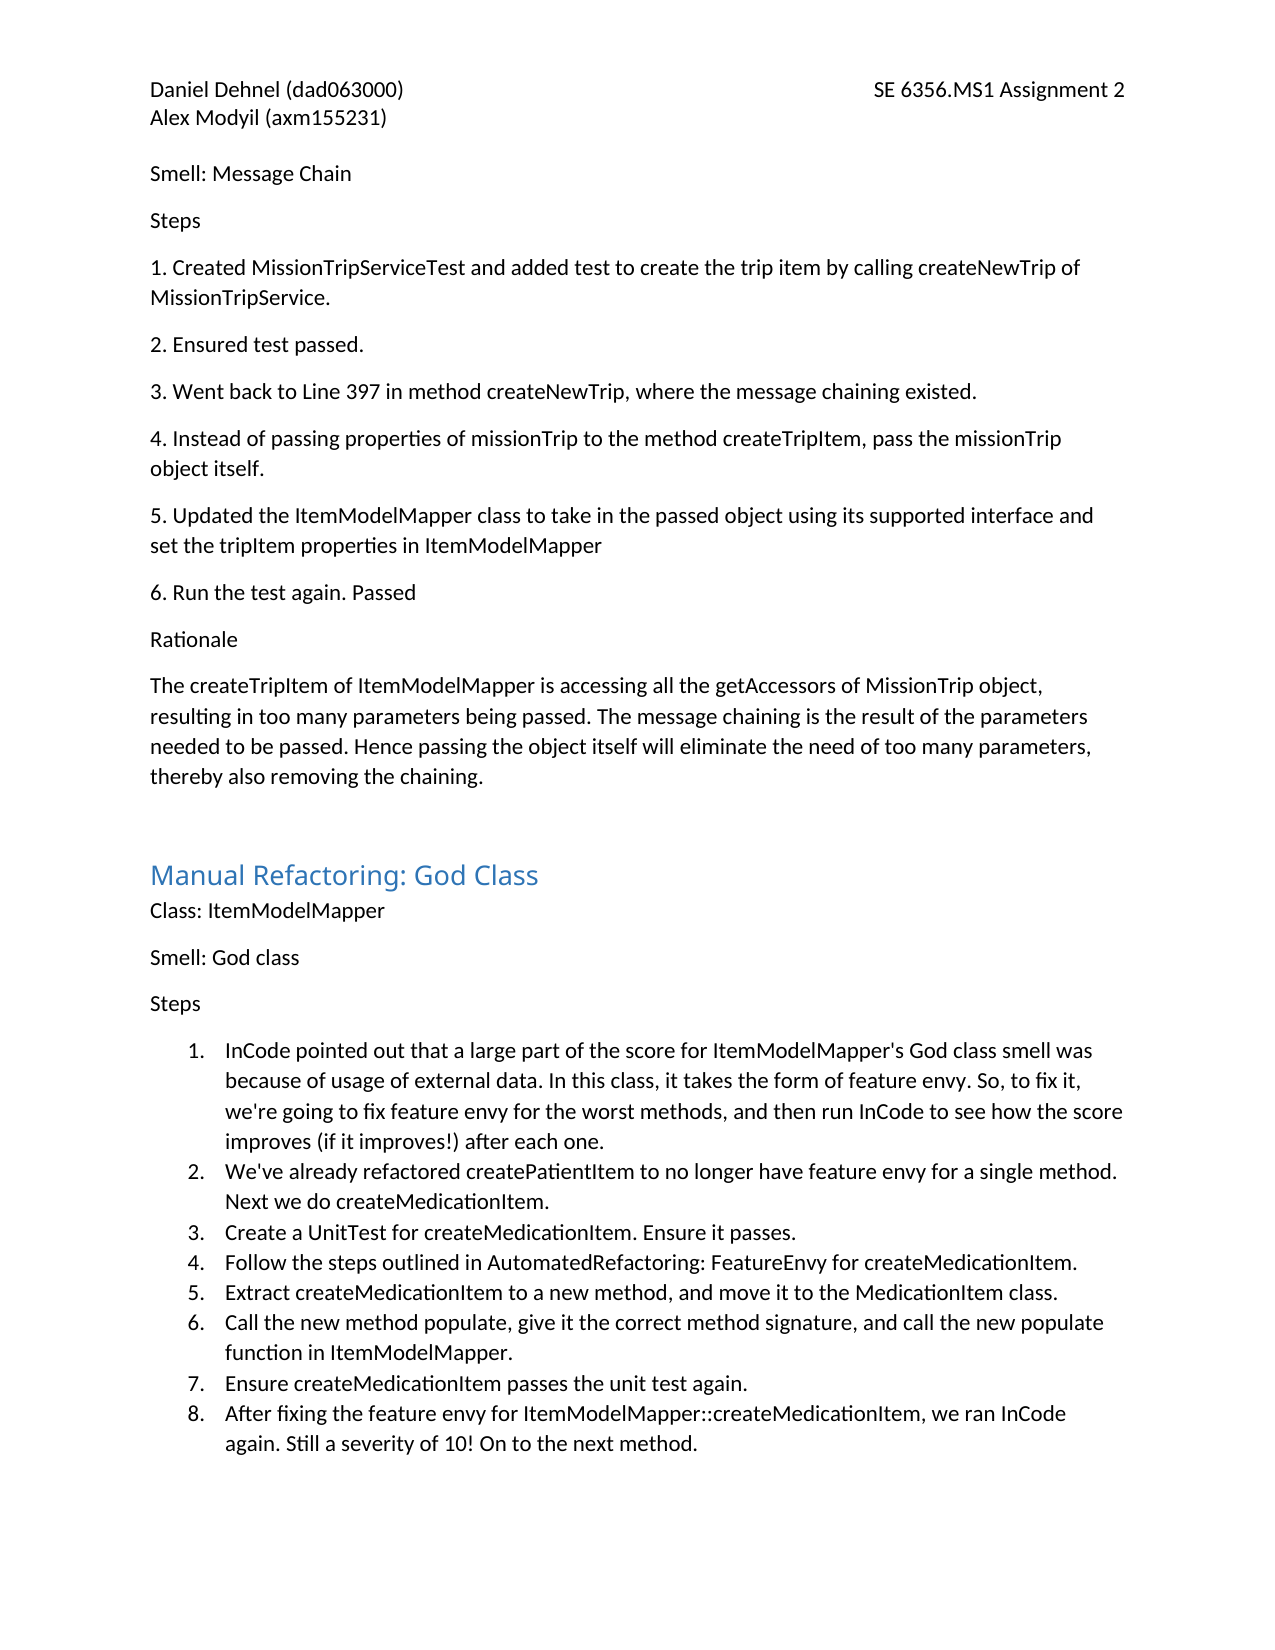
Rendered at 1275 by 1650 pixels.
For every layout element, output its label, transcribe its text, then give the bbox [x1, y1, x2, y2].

text 1. Created MissionTripServiceTest and added test to create the trip item by calling createNewTrip of MissionTripService. [150, 253, 1125, 311]
list Create a UnitTest for createMedicationItem. Ensure it passes. [187, 1218, 1125, 1246]
text 2. Ensured test passed. [150, 330, 1125, 358]
text Smell: Message Chain [150, 159, 1125, 187]
text 5. Updated the ItemModelMapper class to take in the passed object using its supported interface and set the tripItem properties in ItemModelMapper [150, 501, 1125, 559]
list After fixing the feature envy for ItemModelMapper::createMedicationItem, we ran InCode again. Still a severity of 10! On to the next method. [187, 1399, 1125, 1457]
list Extract createMedicationItem to a new method, and move it to the MedicationItem class. [187, 1278, 1125, 1306]
text The createTripItem of ItemModelMapper is accessing all the getAccessors of MissionTrip object, resulting in too many parameters being passed. The message chaining is the result of the parameters needed to be passed. Hence passing the object itself will eliminate the need of too many parameters, thereby also removing the chaining. [150, 672, 1125, 790]
list Follow the steps outlined in AutomatedRefactoring: FeatureEnvy for createMedicationItem. [187, 1248, 1125, 1276]
list Ensure createMedicationItem passes the unit test again. [187, 1369, 1125, 1397]
subtitle Manual Refactoring: God Class [150, 856, 1125, 893]
text Smell: God class [150, 943, 1125, 971]
list Call the new method populate, give it the correct method signature, and call the new populate function in ItemModelMapper. [187, 1308, 1125, 1366]
text Rationale [150, 625, 1125, 653]
text Steps [150, 206, 1125, 234]
list We've already refactored createPatientItem to no longer have feature envy for a single method. Next we do createMedicationItem. [187, 1157, 1125, 1215]
list InCode pointed out that a large part of the score for ItemModelMapper's God class smell was because of usage of external data. In this class, it takes the form of feature envy. So, to fix it, we're going to fix feature envy for the worst methods, and then run InCode to see how the score improves (if it improves!) after each one. [187, 1036, 1125, 1155]
text 4. Instead of passing properties of missionTrip to the method createTripItem, pass the missionTrip object itself. [150, 424, 1125, 482]
text Class: ItemModelMapper [150, 896, 1125, 924]
text 3. Went back to Line 397 in method createNewTrip, where the message chaining existed. [150, 377, 1125, 405]
text Steps [150, 989, 1125, 1017]
text 6. Run the test again. Passed [150, 578, 1125, 606]
